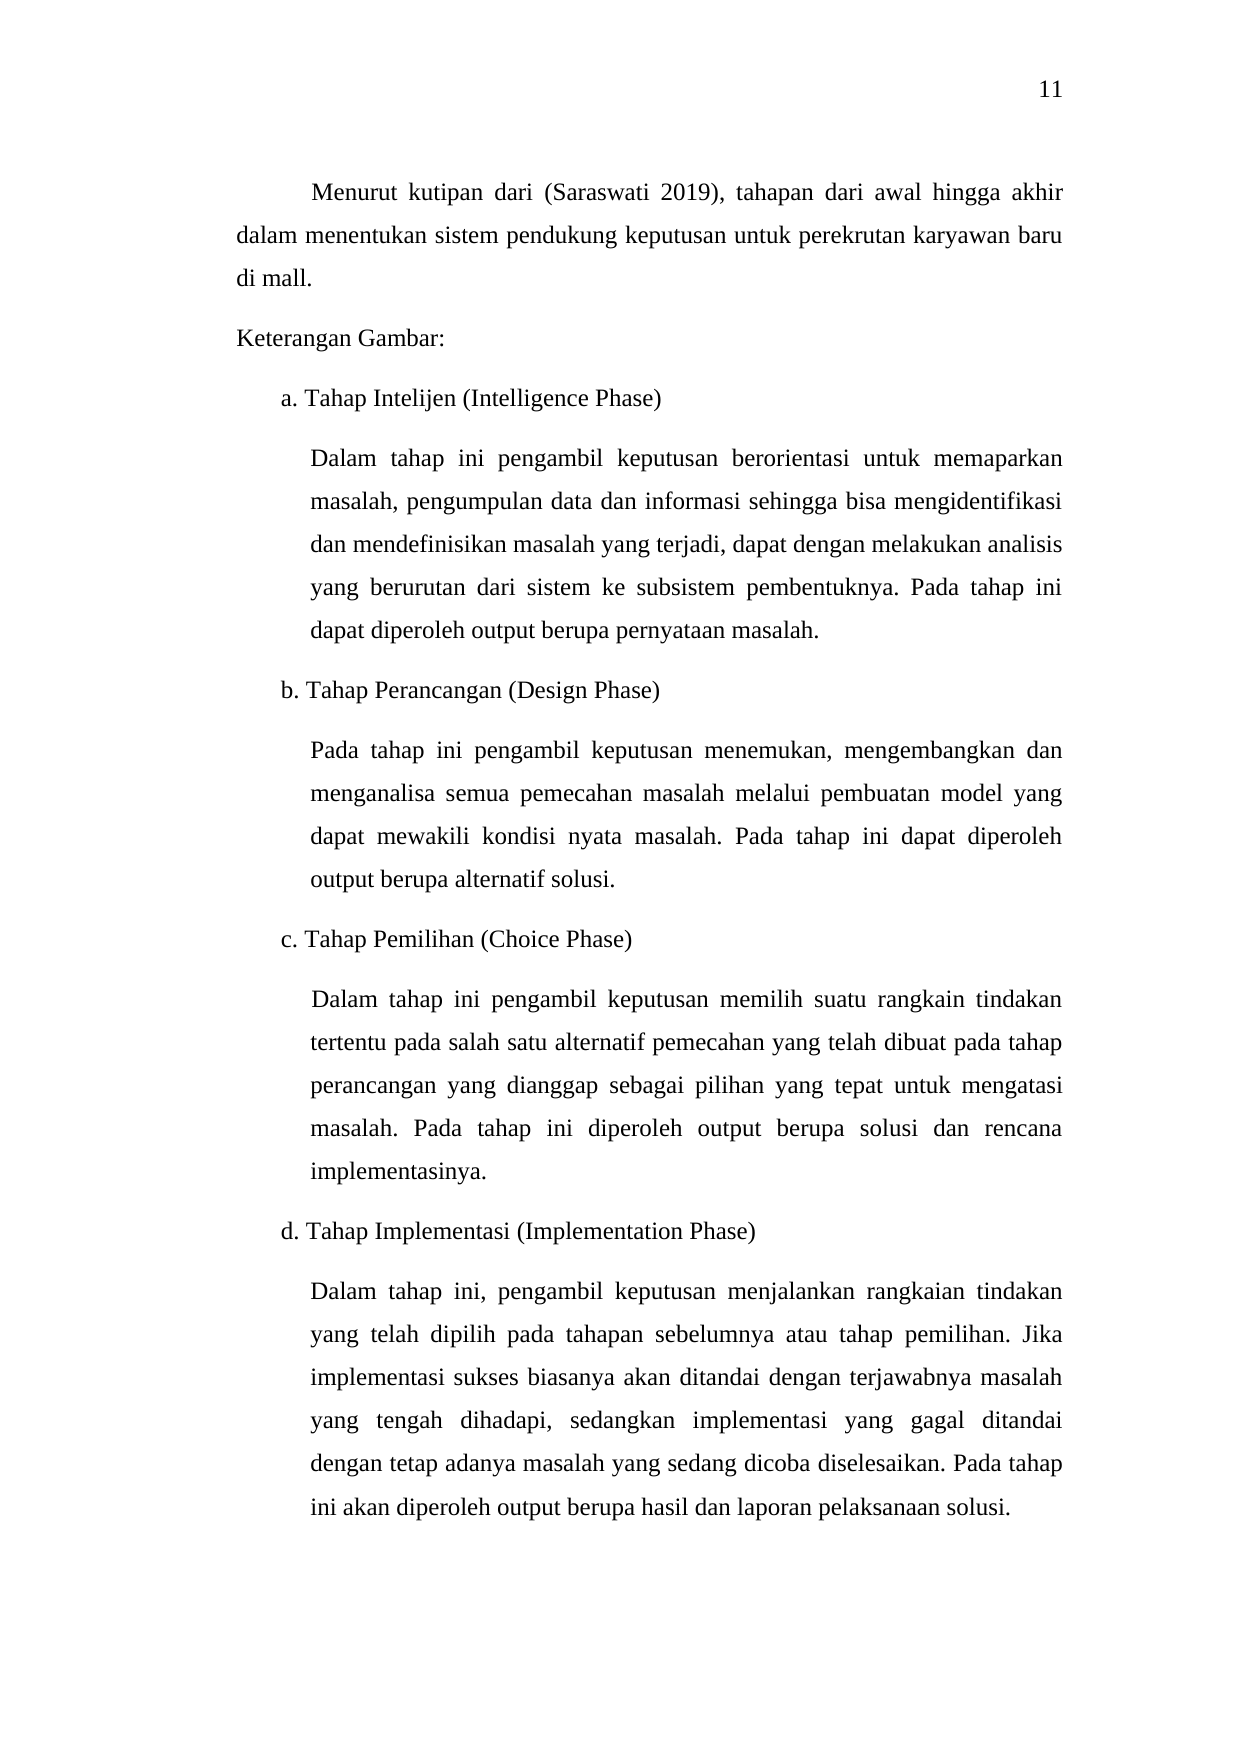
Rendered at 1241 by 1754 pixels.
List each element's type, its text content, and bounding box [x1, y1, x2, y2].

text Pada tahap ini pengambil keputusan menemukan, mengembangkan dan menganalisa semua pemecahan masalah melalui pembuatan model yang dapat mewakili kondisi nyata masalah. Pada tahap ini dapat diperoleh output berupa alternatif solusi. [310, 735, 1063, 893]
text b. Tahap Perancangan (Design Phase) [236, 675, 1063, 704]
text Dalam tahap ini, pengambil keputusan menjalankan rangkaian tindakan yang telah dipilih pada tahapan sebelumnya atau tahap pemilihan. Jika implementasi sukses biasanya akan ditandai dengan terjawabnya masalah yang tengah dihadapi, sedangkan implementasi yang gagal ditandai dengan tetap adanya masalah yang sedang dicoba diselesaikan. Pada tahap ini akan diperoleh output berupa hasil dan laporan pelaksanaan solusi. [310, 1276, 1063, 1520]
text Dalam tahap ini pengambil keputusan memilih suatu rangkain tindakan tertentu pada salah satu alternatif pemecahan yang telah dibuat pada tahap perancangan yang dianggap sebagai pilihan yang tepat untuk mengatasi masalah. Pada tahap ini diperoleh output berupa solusi dan rencana implementasinya. [310, 984, 1063, 1185]
text Dalam tahap ini pengambil keputusan berorientasi untuk memaparkan masalah, pengumpulan data dan informasi sehingga bisa mengidentifikasi dan mendefinisikan masalah yang terjadi, dapat dengan melakukan analisis yang berurutan dari sistem ke subsistem pembentuknya. Pada tahap ini dapat diperoleh output berupa pernyataan masalah. [310, 443, 1063, 644]
text Keterangan Gambar: [236, 323, 1063, 352]
text Menurut kutipan dari (Saraswati 2019), tahapan dari awal hingga akhir dalam menentukan sistem pendukung keputusan untuk perekrutan karyawan baru di mall. [236, 177, 1063, 292]
text d. Tahap Implementasi (Implementation Phase) [236, 1216, 1063, 1245]
text c. Tahap Pemilihan (Choice Phase) [236, 924, 1063, 953]
text a. Tahap Intelijen (Intelligence Phase) [236, 383, 1063, 412]
